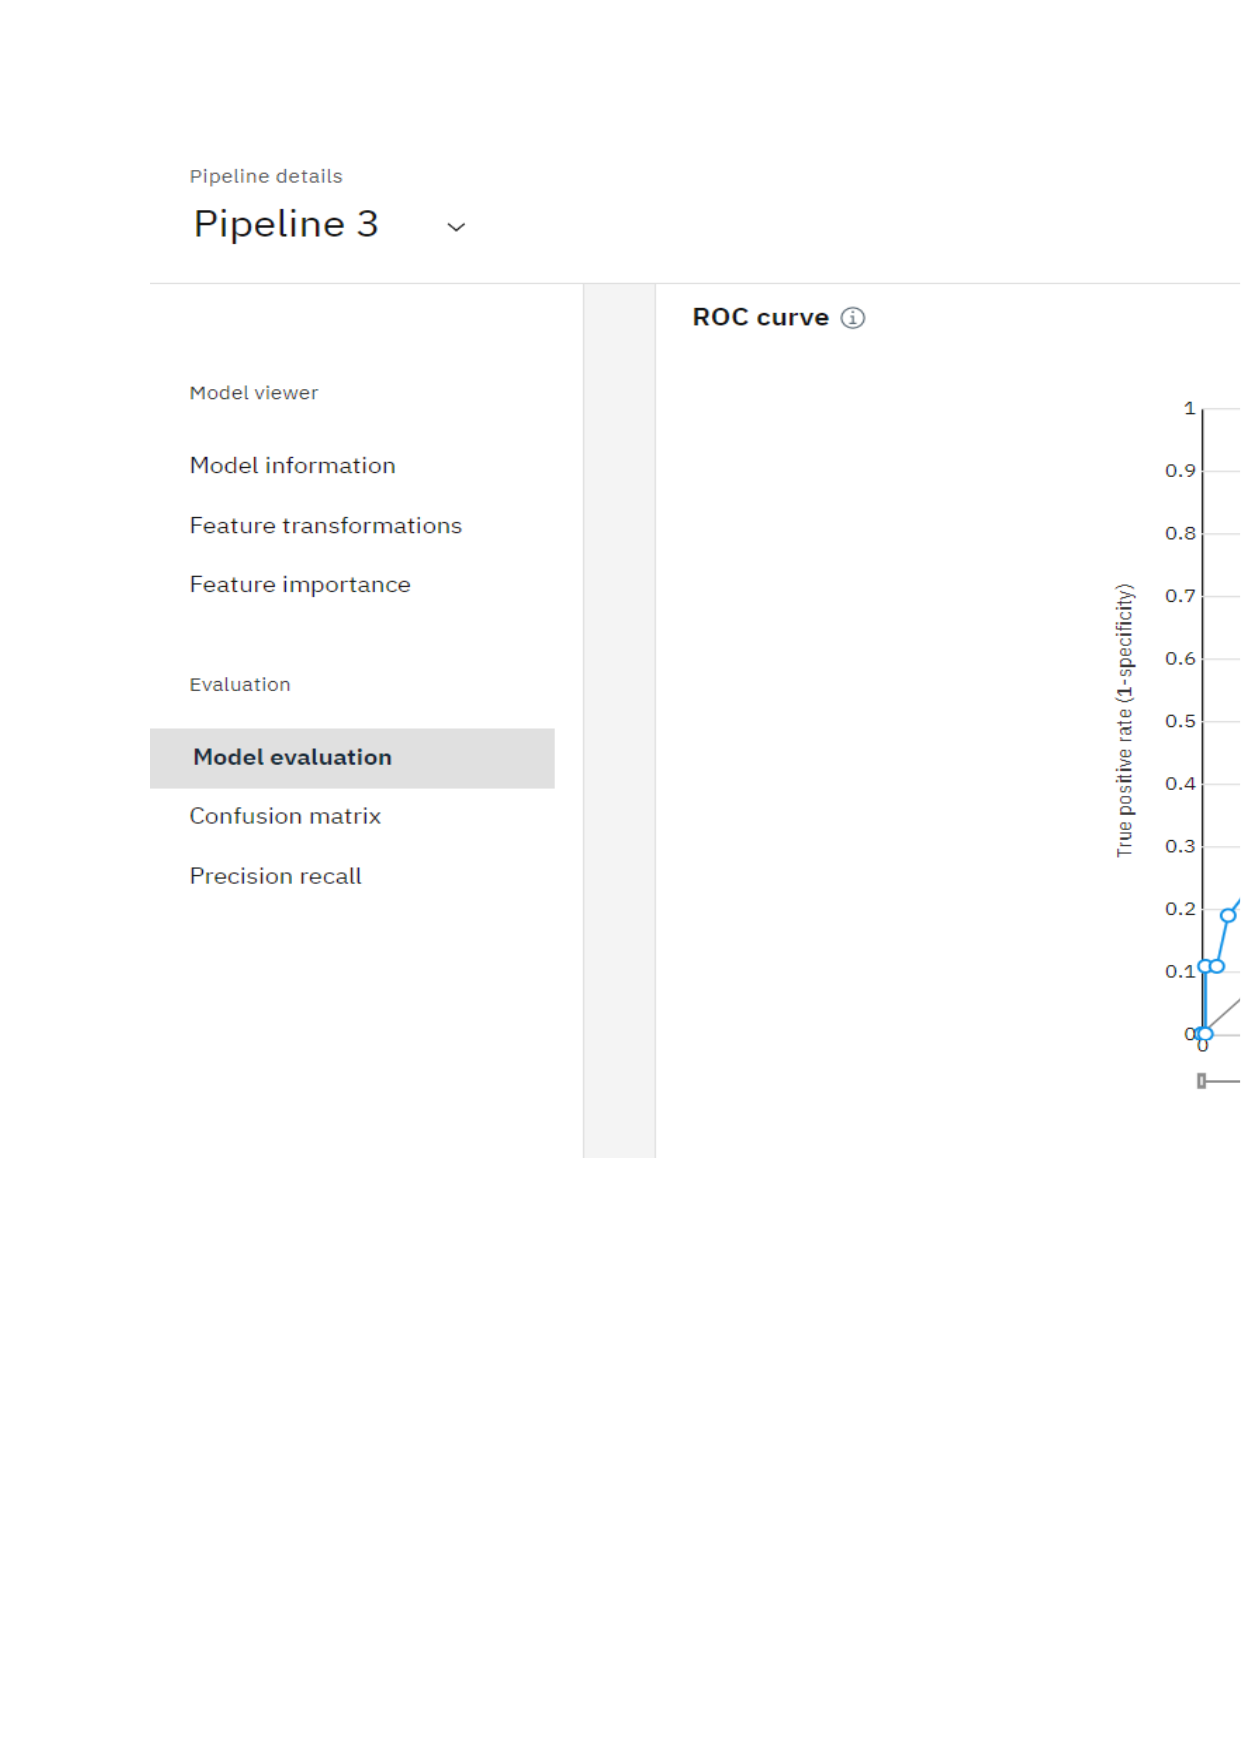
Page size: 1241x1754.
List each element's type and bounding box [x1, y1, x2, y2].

picture [150, 150, 1241, 1158]
